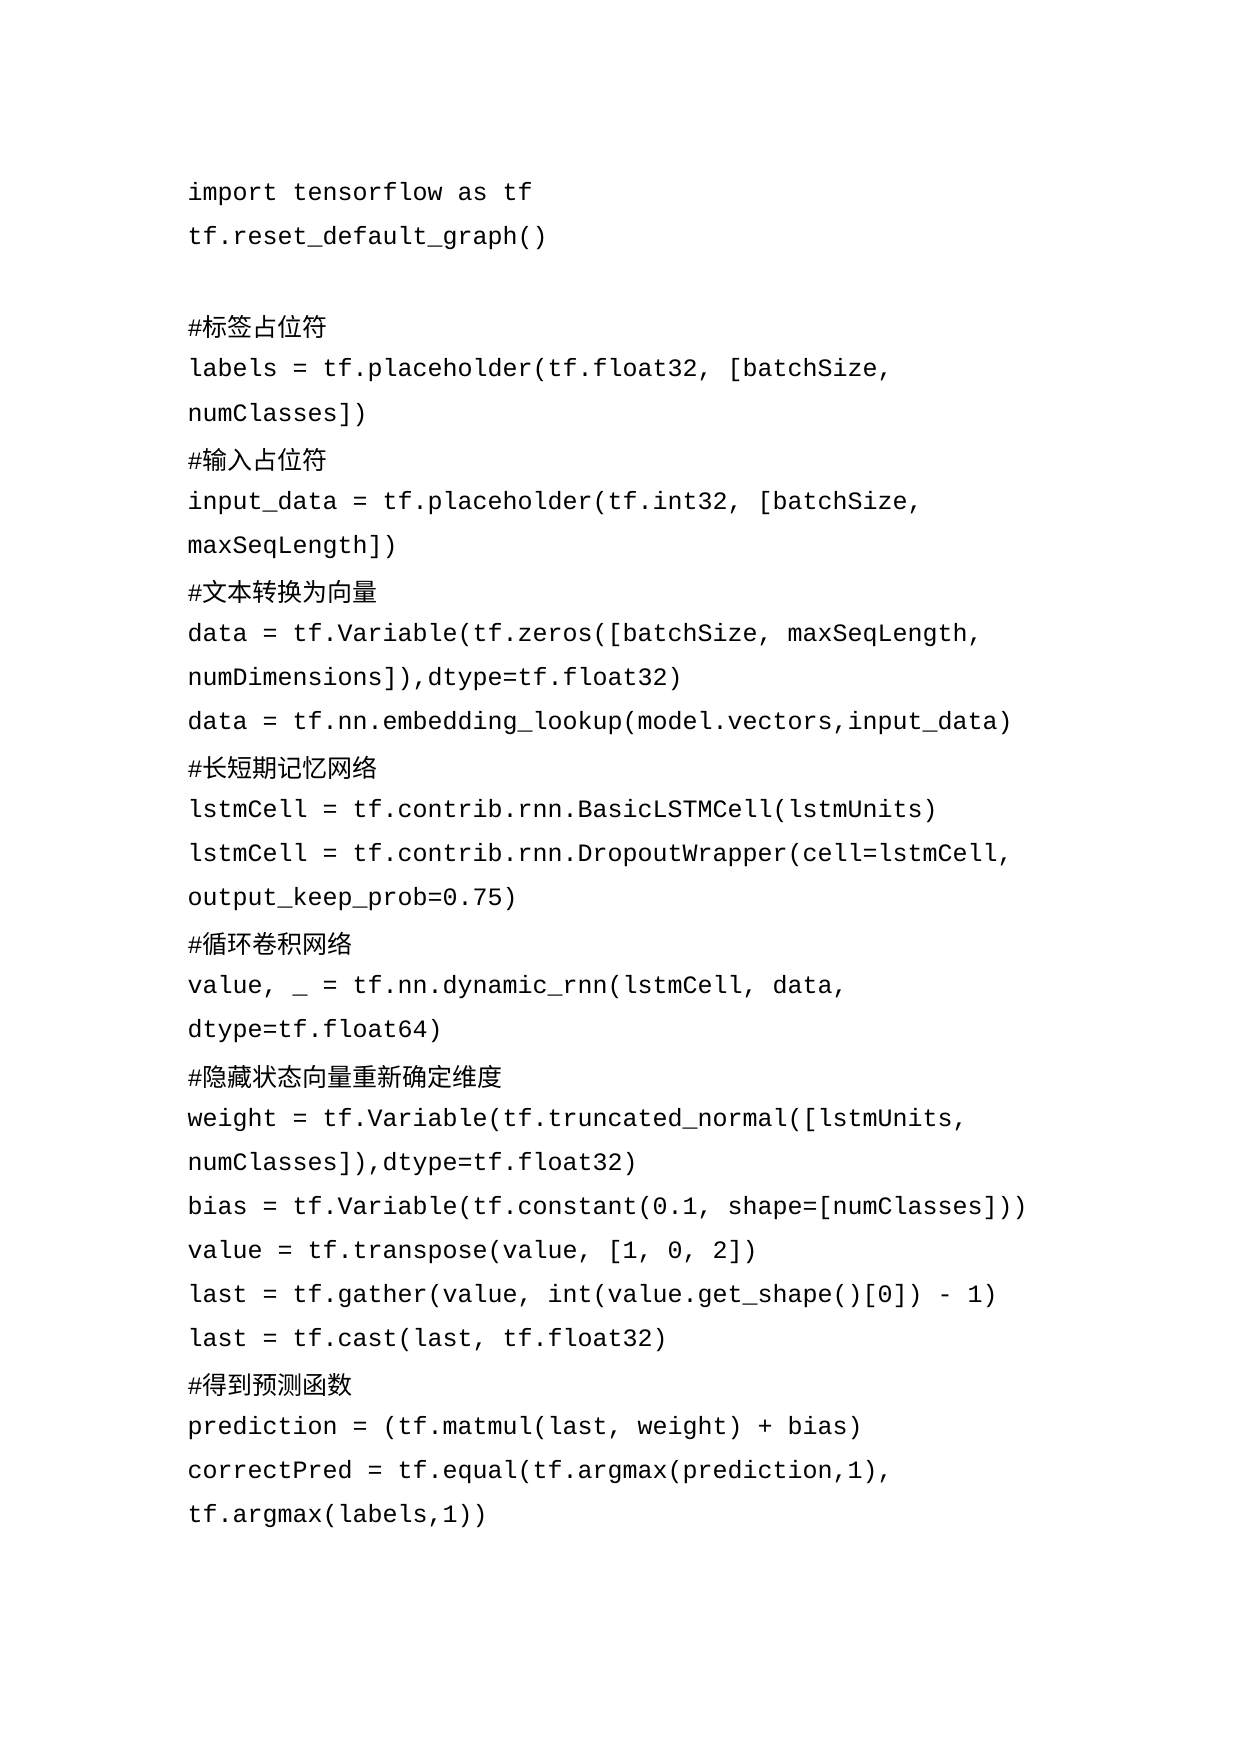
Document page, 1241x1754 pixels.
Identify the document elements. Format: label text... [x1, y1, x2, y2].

text lstmCell = tf.contrib.rnn.BasicLSTMCell(lstmUnits) [187, 789, 1053, 833]
text labels = tf.placeholder(tf.float32, [batchSize, numClasses]) [187, 348, 1053, 436]
text data = tf.Variable(tf.zeros([batchSize, maxSeqLength, numDimensions]),dtype=tf.float32) [187, 613, 1053, 701]
text bias = tf.Variable(tf.constant(0.1, shape=[numClasses])) [187, 1185, 1053, 1229]
text prediction = (tf.matmul(last, weight) + bias) [187, 1406, 1053, 1450]
text tf.reset_default_graph() [187, 216, 1053, 260]
text value = tf.transpose(value, [1, 0, 2]) [187, 1229, 1053, 1273]
text import tensorflow as tf [187, 172, 1053, 216]
text #隐藏状态向量重新确定维度 [187, 1053, 1053, 1097]
text #标签占位符 [187, 304, 1053, 348]
text last = tf.gather(value, int(value.get_shape()[0]) - 1) [187, 1273, 1053, 1318]
text #得到预测函数 [187, 1362, 1053, 1406]
text data = tf.nn.embedding_lookup(model.vectors,input_data) [187, 701, 1053, 745]
text last = tf.cast(last, tf.float32) [187, 1318, 1053, 1362]
text input_data = tf.placeholder(tf.int32, [batchSize, maxSeqLength]) [187, 480, 1053, 568]
text correctPred = tf.equal(tf.argmax(prediction,1), tf.argmax(labels,1)) [187, 1450, 1053, 1538]
text value, _ = tf.nn.dynamic_rnn(lstmCell, data, dtype=tf.float64) [187, 965, 1053, 1053]
text lstmCell = tf.contrib.rnn.DropoutWrapper(cell=lstmCell, output_keep_prob=0.75) [187, 833, 1053, 921]
text weight = tf.Variable(tf.truncated_normal([lstmUnits, numClasses]),dtype=tf.float32) [187, 1097, 1053, 1185]
text #长短期记忆网络 [187, 745, 1053, 789]
text #文本转换为向量 [187, 568, 1053, 613]
text #输入占位符 [187, 436, 1053, 480]
text #循环卷积网络 [187, 921, 1053, 965]
